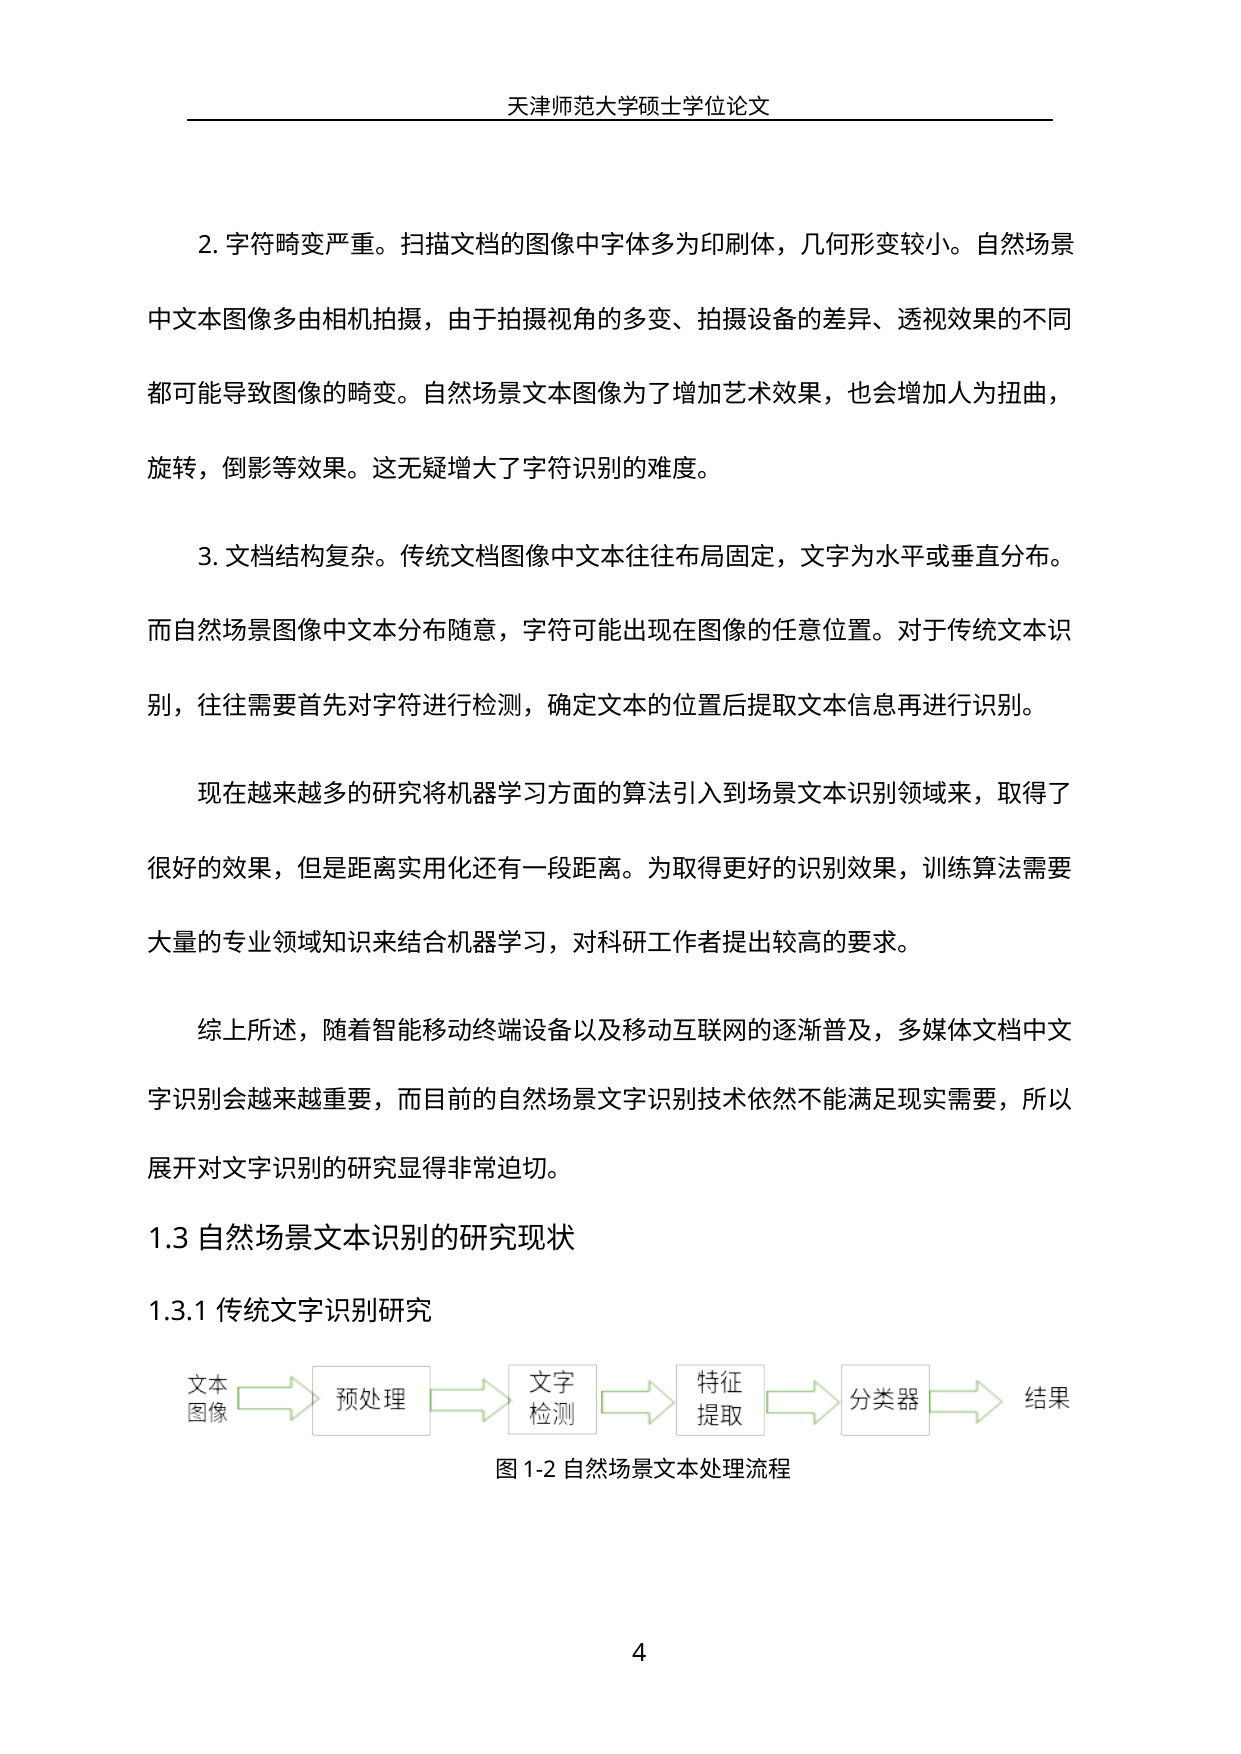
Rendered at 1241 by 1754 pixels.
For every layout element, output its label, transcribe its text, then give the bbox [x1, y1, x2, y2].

subtitle 1.3.1 传统文字识别研究 [148, 1274, 1092, 1343]
text 3. 文档结构复杂。传统文档图像中文本往往布局固定，文字为水平或垂直分布。而自然场景图像中文本分布随意，字符可能出现在图像的任意位置。对于传统文本识别，往往需要首先对字符进行检测，确定文本的位置后提取文本信息再进行识别。 [148, 520, 1092, 738]
text 现在越来越多的研究将机器学习方面的算法引入到场景文本识别领域来，取得了很好的效果，但是距离实用化还有一段距离。为取得更好的识别效果，训练算法需要大量的专业领域知识来结合机器学习，对科研工作者提出较高的要求。 [148, 757, 1092, 975]
subtitle 1.3 自然场景文本识别的研究现状 [148, 1201, 1079, 1270]
list 综上所述，随着智能移动终端设备以及移动互联网的逐渐普及，多媒体文档中文字识别会越来越重要，而目前的自然场景文字识别技术依然不能满足现实需要，所以展开对文字识别的研究显得非常迫切。 [148, 994, 1092, 1201]
text 图1-2 自然场景文本处理流程 [148, 1451, 1092, 1485]
text 2. 字符畸变严重。扫描文档的图像中字体多为印刷体，几何形变较小。自然场景中文本图像多由相机拍摄，由于拍摄视角的多变、拍摄设备的差异、透视效果的不同都可能导致图像的畸变。自然场景文本图像为了增加艺术效果，也会增加人为扭曲，旋转，倒影等效果。这无疑增大了字符识别的难度。 [148, 208, 1092, 501]
